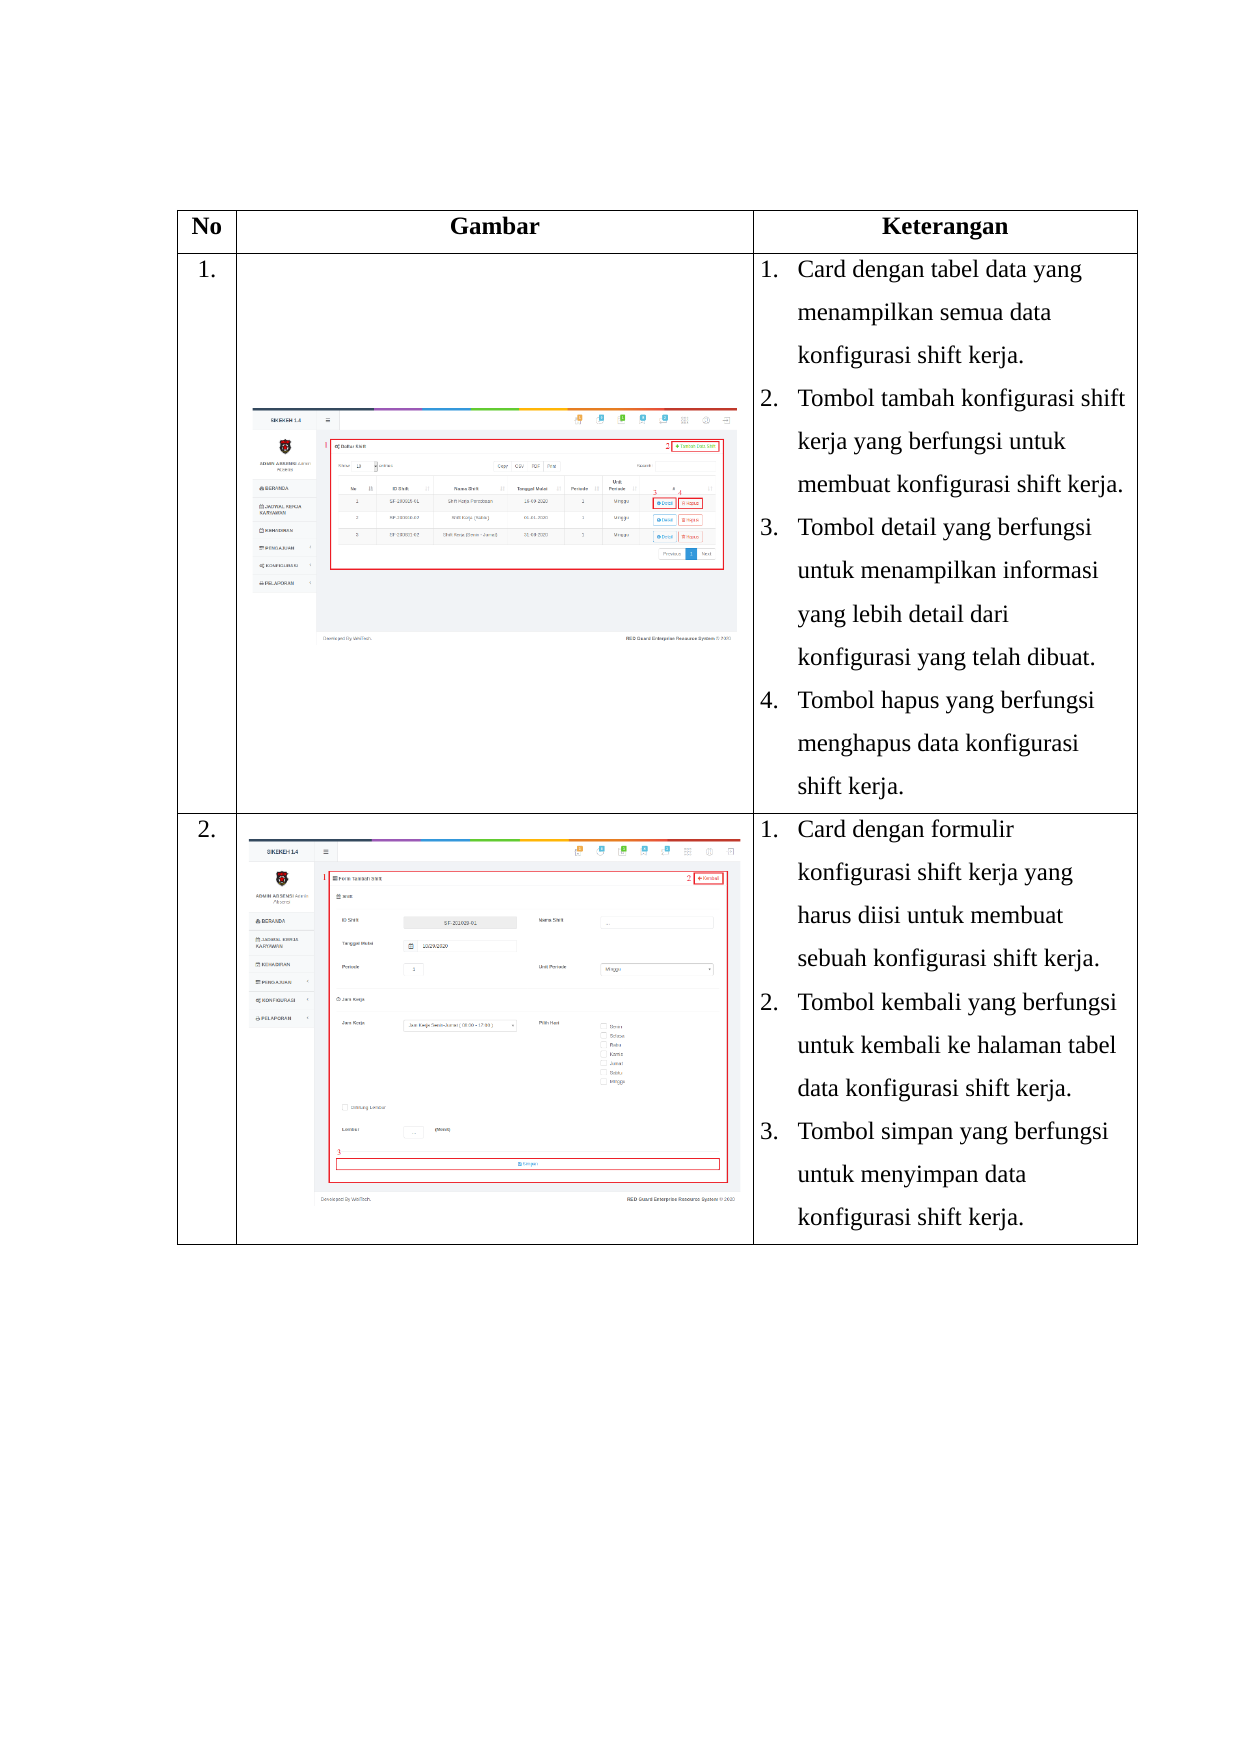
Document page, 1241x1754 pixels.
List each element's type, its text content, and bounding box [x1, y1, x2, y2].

table_cell 2. [178, 814, 236, 1244]
table_cell Card dengan tabel data yang menampilkan semua data konfigurasi shift kerja. Tombol tambah konfigurasi shift kerja yang berfungsi untuk membuat konfigurasi shift kerja. Tombol detail yang berfungsi untuk menampilkan informasi yang lebih detail dari konfigurasi yang telah dibuat. Tombol hapus yang berfungsi menghapus data konfigurasi shift kerja. [754, 254, 1137, 813]
table_header Gambar [237, 211, 753, 253]
table_cell [237, 814, 753, 1244]
picture [252, 408, 737, 645]
picture [248, 839, 741, 1206]
table_cell [237, 254, 753, 813]
table_header No [178, 211, 236, 253]
table_header Keterangan [754, 211, 1137, 253]
table_cell Card dengan formulir konfigurasi shift kerja yang harus diisi untuk membuat sebuah konfigurasi shift kerja. Tombol kembali yang berfungsi untuk kembali ke halaman tabel data konfigurasi shift kerja. Tombol simpan yang berfungsi untuk menyimpan data konfigurasi shift kerja. [754, 814, 1137, 1244]
table_cell 1. [178, 254, 236, 813]
